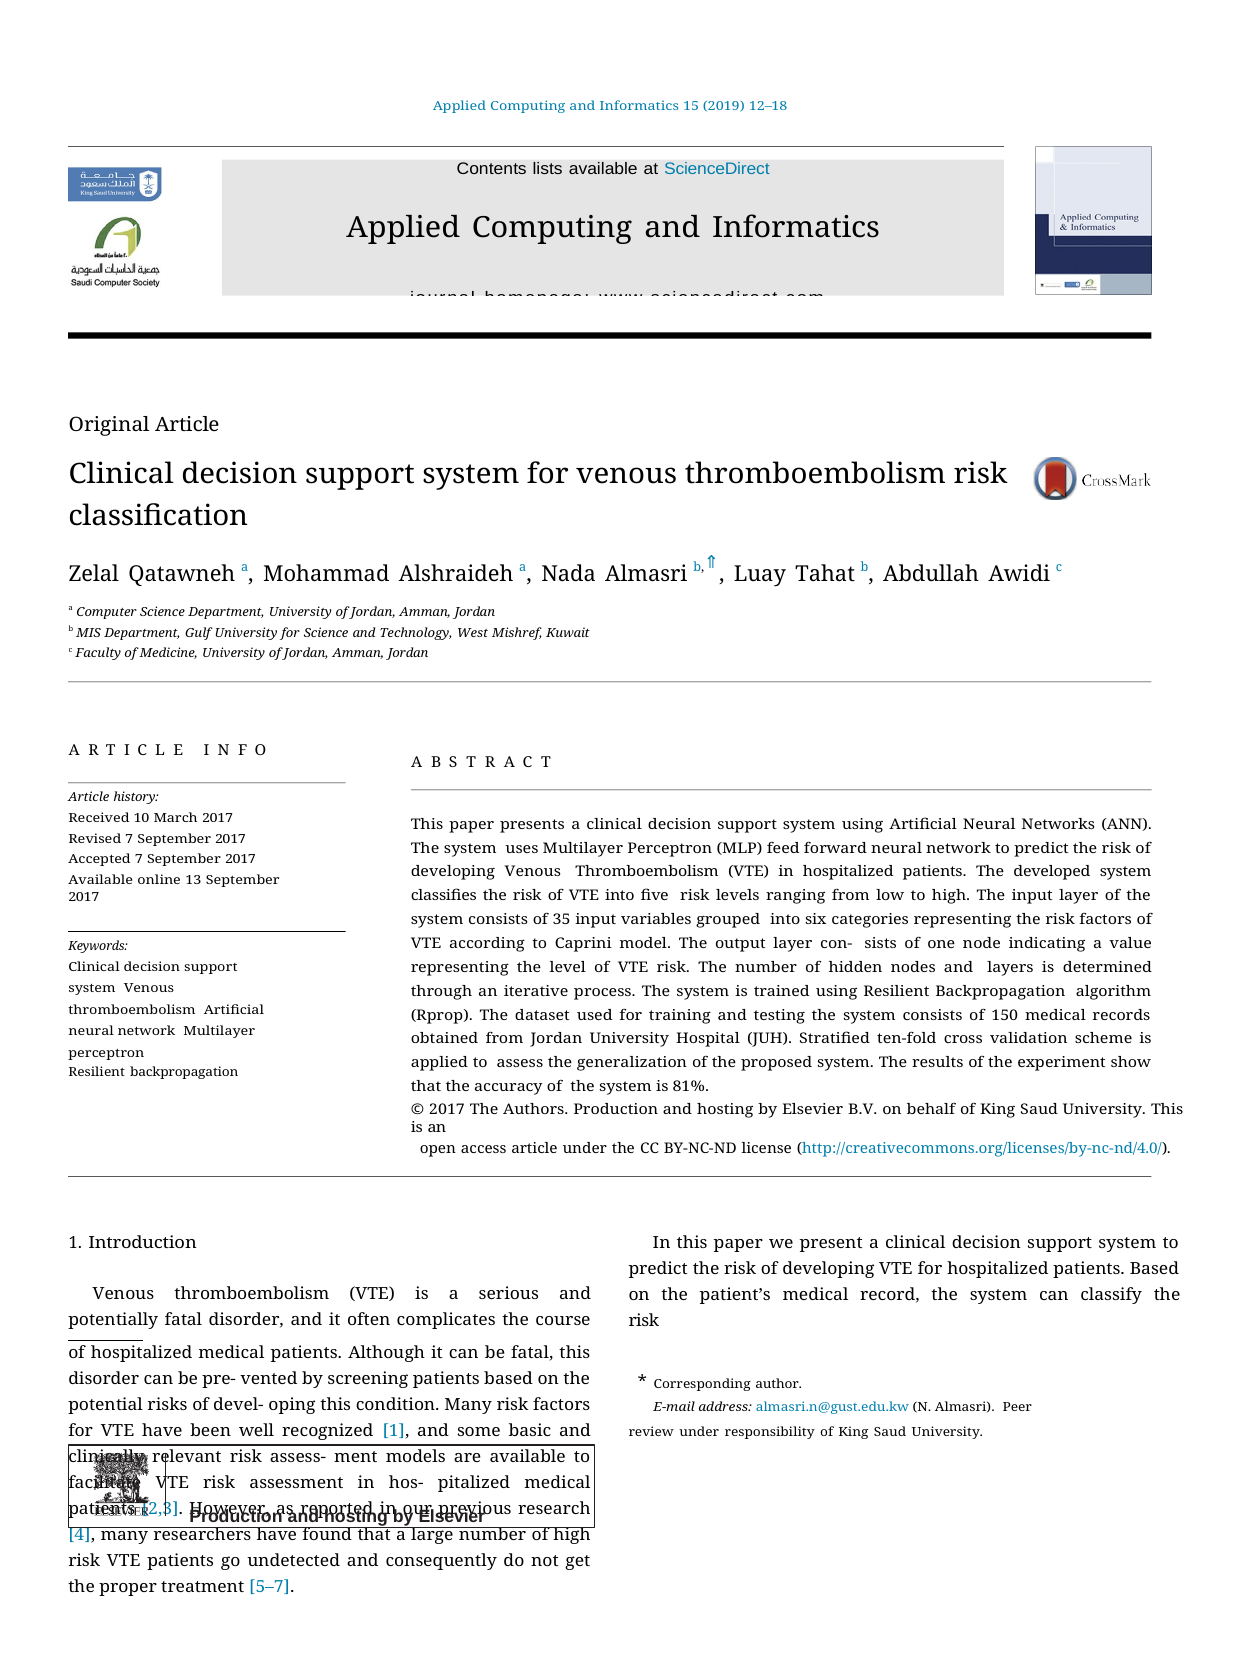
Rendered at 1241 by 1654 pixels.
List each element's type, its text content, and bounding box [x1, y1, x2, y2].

text a Computer Science Department, University of Jordan, Amman, Jordan [68, 603, 1184, 620]
picture [1082, 473, 1151, 486]
picture [840, 1142, 844, 1155]
text open access article under the CC BY-NC-ND license (http://creativecommons.org/licenses/by-nc-nd/4.0/). [419, 1138, 1184, 1158]
picture [876, 1404, 882, 1411]
text * Corresponding author. [637, 1369, 1184, 1393]
text Accepted 7 September 2017 [68, 851, 303, 868]
picture [1079, 1145, 1087, 1157]
text © 2017 The Authors. Production and hosting by Elsevier B.V. on behalf of King Saud University. This is an [411, 1100, 1184, 1136]
text Available online 13 September 2017 [68, 871, 303, 906]
subtitle a r t i c l e i n f o [68, 736, 303, 761]
picture [1036, 147, 1151, 294]
text Original Article [68, 410, 1184, 437]
picture [831, 1404, 843, 1411]
text E-mail address: almasri.n@gust.edu.kw (N. Almasri). Peer review under responsibility of King Saud University. [628, 1398, 1035, 1440]
list Introduction [68, 1231, 595, 1253]
picture [1132, 1142, 1136, 1155]
text Article history: [68, 788, 303, 806]
picture [819, 1402, 829, 1410]
text Zelal Qatawneh a, Mohammad Alshraideh a, Nada Almasri b,⇑, Luay Tahat b, Abdullah Awidi c [68, 549, 1184, 588]
picture [818, 1408, 827, 1413]
text Venous thromboembolism (VTE) is a serious and potentially fatal disorder, and it often complicates the course of hospitalized medical patients. Although it can be fatal, this disorder can be pre- vented by screening patients based on the potential risks of devel- oping this condition. Many risk factors for VTE have been well recognized [1], and some basic and clinically relevant risk assess- ment models are available to facilitate VTE risk assessment in hos- pitalized medical patients [2,3]. However, as reported in our previous research [4], many researchers have found that a large number of high risk VTE patients go undetected and consequently do not get the proper treatment [5–7]. [68, 1282, 591, 1444]
picture [68, 163, 163, 288]
text Clinical decision support system Venous thromboembolism Artificial neural network Multilayer perceptron [68, 958, 288, 1061]
text Keywords: [68, 937, 303, 954]
text Applied Computing and Informatics 15 (2019) 12–18 [77, 97, 1143, 114]
text Resilient backpropagation [68, 1065, 303, 1079]
text b MIS Department, Gulf University for Science and Technology, West Mishref, Kuwait [68, 624, 1184, 641]
text Received 10 March 2017 [68, 809, 303, 826]
text Clinical decision support system for venous thromboembolism risk classification [68, 453, 1103, 534]
picture [1157, 1142, 1161, 1155]
picture [836, 1142, 840, 1155]
picture [889, 1401, 900, 1411]
picture [1064, 1142, 1069, 1155]
subtitle a b s t r a c t [411, 748, 1184, 773]
text Venous thromboembolism (VTE) is a serious and potentially fatal disorder, and it often complicates the course of hospitalized medical patients. Although it can be fatal, this disorder can be pre- vented by screening patients based on the potential risks of devel- oping this condition. Many risk factors for VTE have been well recognized [1], and some basic and clinically relevant risk assess- ment models are available to facilitate VTE risk assessment in hos- pitalized medical patients [2,3]. However, as reported in our previous research [4], many researchers have found that a large number of high risk VTE patients go undetected and consequently do not get the proper treatment [5–7]. [69, 1446, 591, 1527]
text In this paper we present a clinical decision support system to predict the risk of developing VTE for hospitalized patients. Based on the patient’s medical record, the system can classify the risk [628, 1231, 1180, 1331]
picture [768, 1404, 778, 1409]
text c Faculty of Medicine, University of Jordan, Amman, Jordan [68, 644, 1184, 661]
text This paper presents a clinical decision support system using Artificial Neural Networks (ANN). The system uses Multilayer Perceptron (MLP) feed forward neural network to predict the risk of developing Venous Thromboembolism (VTE) in hospitalized patients. The developed system classifies the risk of VTE into five risk levels ranging from low to high. The input layer of the system consists of 35 input variables grouped into six categories representing the risk factors of VTE according to Caprini model. The output layer con- sists of one node indicating a value representing the level of VTE risk. The number of hidden nodes and layers is determined through an iterative process. The system is trained using Resilient Backpropagation algorithm (Rprop). The dataset used for training and testing the system consists of 150 medical records obtained from Jordan University Hospital (JUH). Stratified ten-fold cross validation scheme is applied to assess the generalization of the proposed system. The results of the experiment show that the accuracy of the system is 81%. [411, 813, 1152, 1096]
picture [1033, 457, 1077, 500]
picture [821, 1145, 830, 1150]
text Revised 7 September 2017 [68, 830, 303, 847]
